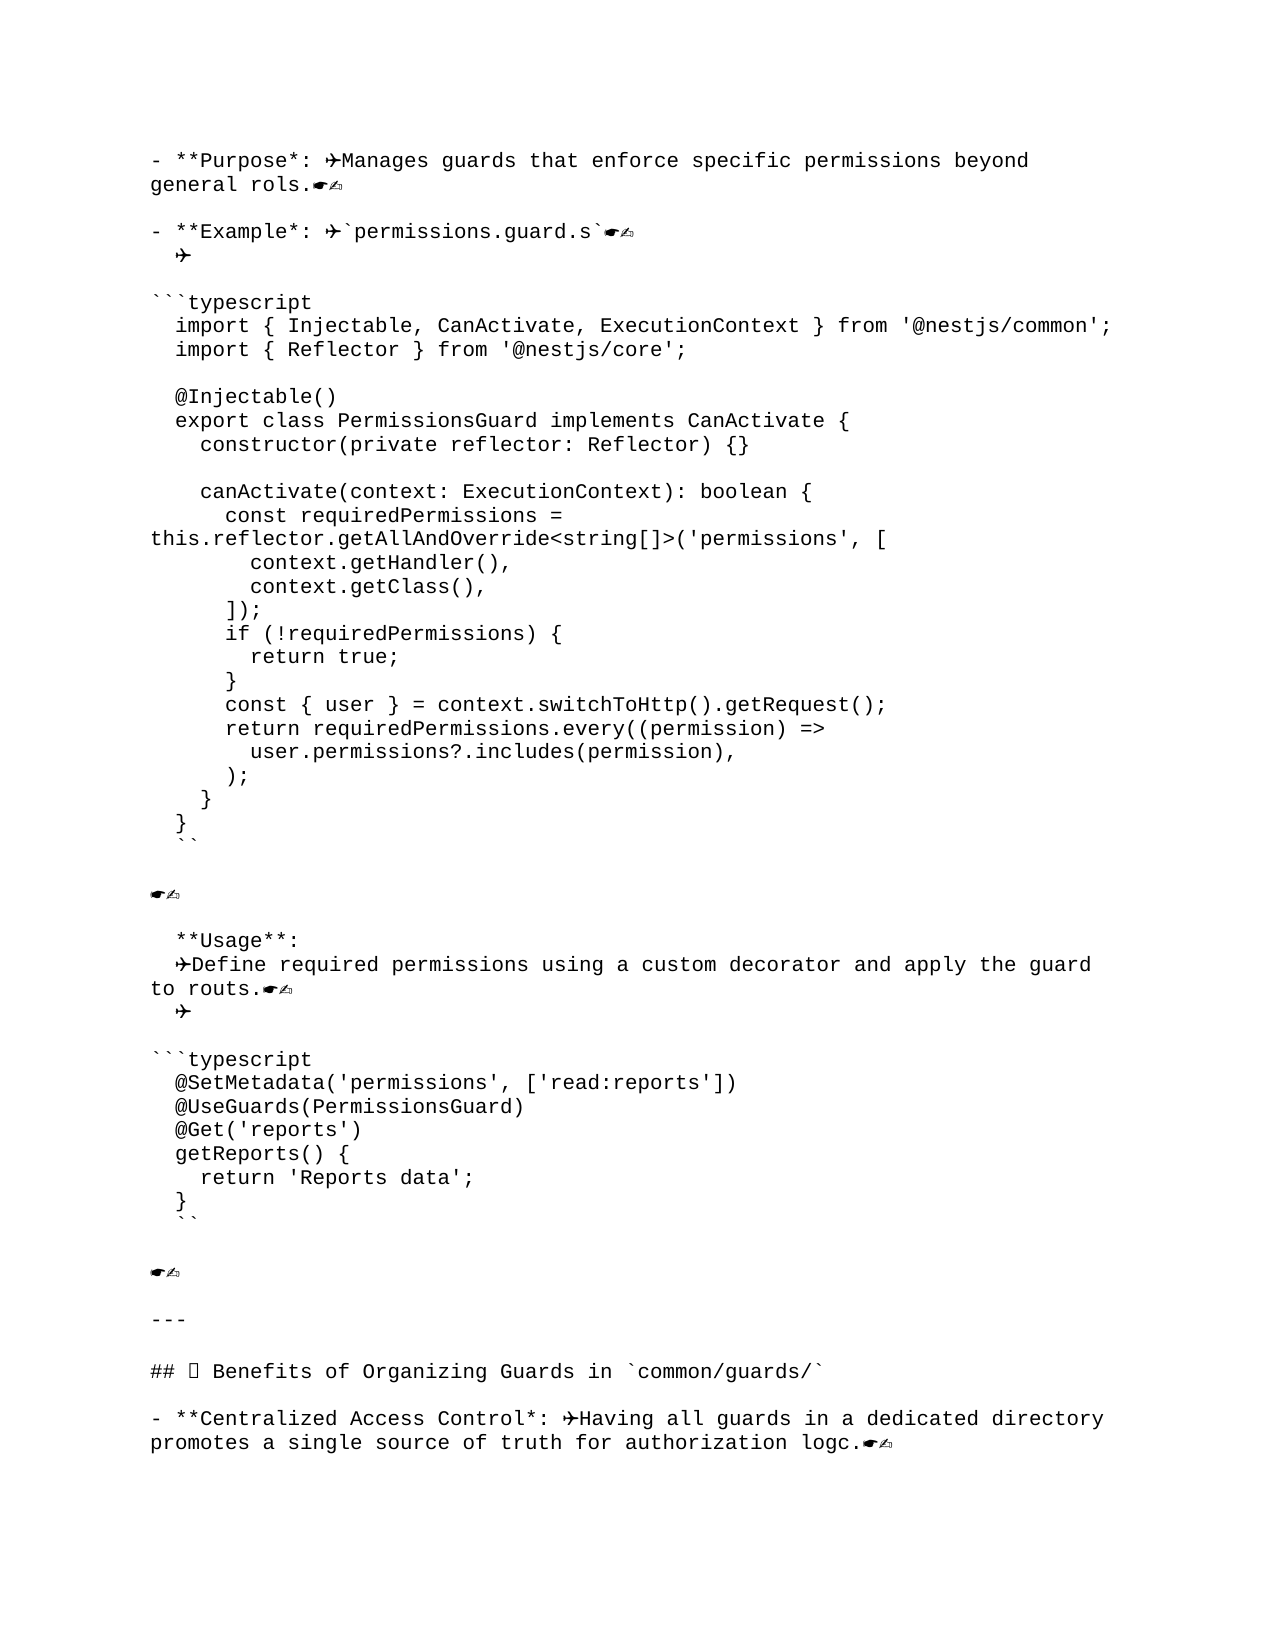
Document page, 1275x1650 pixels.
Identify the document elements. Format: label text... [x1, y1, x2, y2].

text  [150, 1261, 1125, 1285]
text  [150, 244, 1125, 268]
text ```typescript [150, 292, 1125, 316]
text return 'Reports data'; [150, 1167, 1125, 1190]
text context.getClass(), [150, 576, 1125, 599]
text canActivate(context: ExecutionContext): boolean { [150, 481, 1125, 505]
text } [150, 1190, 1125, 1214]
text @Injectable() [150, 386, 1125, 410]
text context.getHandler(), [150, 552, 1125, 576]
text --- [150, 1309, 1125, 1332]
text - **Centralized Access Control*: Having all guards in a dedicated directory promotes a single source of truth for authorization logc. [150, 1408, 1125, 1455]
text getReports() { [150, 1143, 1125, 1167]
text const requiredPermissions = this.reflector.getAllAndOverride<string[]>('permissions', [ [150, 505, 1125, 552]
text } [150, 788, 1125, 812]
text constructor(private reflector: Reflector) {} [150, 434, 1125, 457]
text @UseGuards(PermissionsGuard) [150, 1096, 1125, 1119]
text `` [150, 836, 1125, 859]
text ```typescript [150, 1048, 1125, 1072]
text - **Example*: `permissions.guard.s` [150, 221, 1125, 244]
text @SetMetadata('permissions', ['read:reports']) [150, 1072, 1125, 1096]
text `` [150, 1214, 1125, 1238]
text ); [150, 765, 1125, 788]
text return requiredPermissions.every((permission) => [150, 717, 1125, 741]
text if (!requiredPermissions) { [150, 623, 1125, 647]
text **Usage**: [150, 930, 1125, 954]
text Define required permissions using a custom decorator and apply the guard to routs. [150, 954, 1125, 1001]
text user.permissions?.includes(permission), [150, 741, 1125, 765]
text ]); [150, 599, 1125, 623]
text } [150, 812, 1125, 836]
text  [150, 1001, 1125, 1025]
text const { user } = context.switchToHttp().getRequest(); [150, 694, 1125, 717]
text export class PermissionsGuard implements CanActivate { [150, 410, 1125, 434]
text return true; [150, 647, 1125, 670]
text - **Purpose*: Manages guards that enforce specific permissions beyond general rols. [150, 150, 1125, 197]
text  [150, 883, 1125, 907]
text import { Reflector } from '@nestjs/core'; [150, 339, 1125, 363]
text ## ✅ Benefits of Organizing Guards in `common/guards/` [150, 1356, 1125, 1384]
text @Get('reports') [150, 1119, 1125, 1143]
text import { Injectable, CanActivate, ExecutionContext } from '@nestjs/common'; [150, 316, 1125, 339]
text } [150, 670, 1125, 694]
